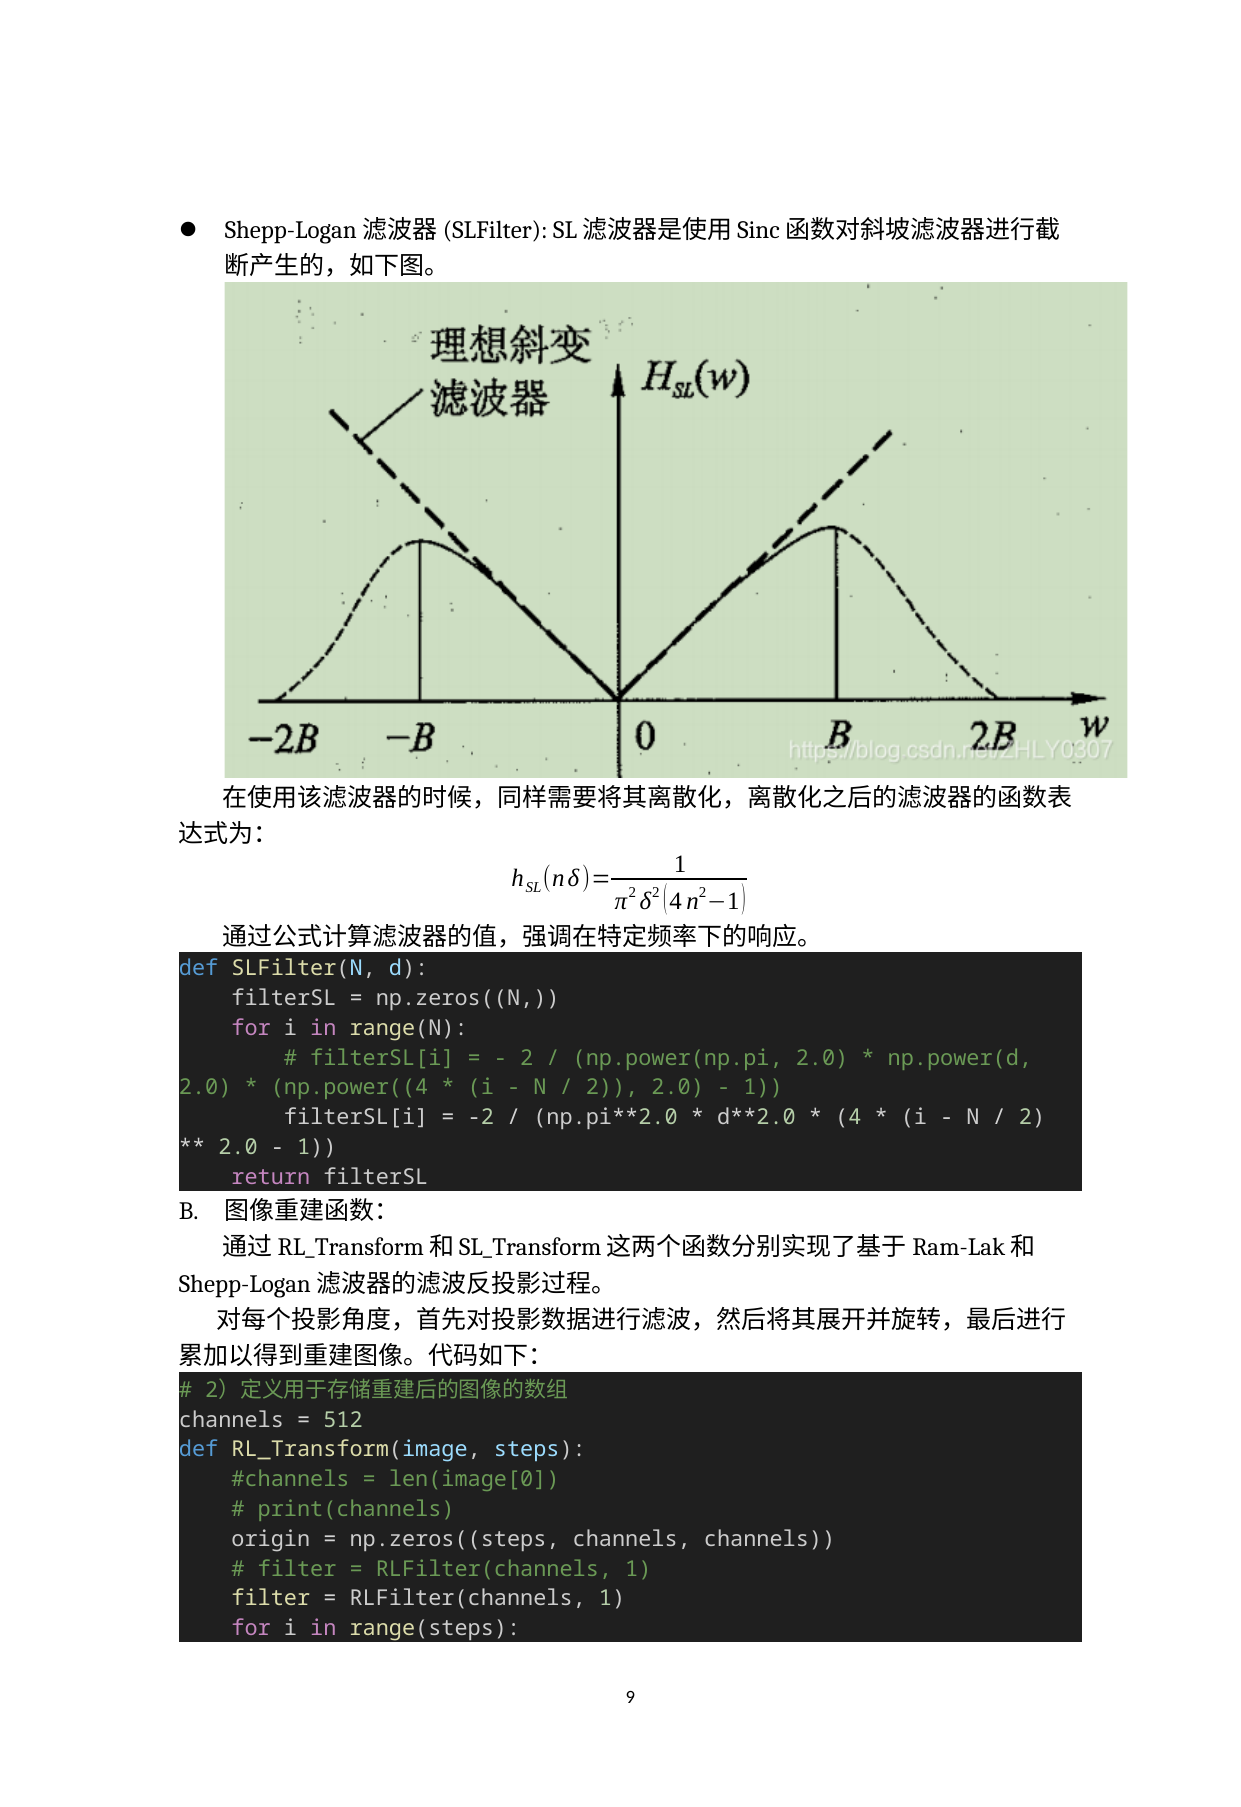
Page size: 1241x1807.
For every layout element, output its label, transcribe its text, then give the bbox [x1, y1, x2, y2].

text #channels = len(image[0]) [179, 1463, 1082, 1493]
text origin = np.zeros((steps, channels, channels)) [179, 1523, 1082, 1552]
text 在使用该滤波器的时候，同样需要将其离散化，离散化之后的滤波器的函数表达式为： [179, 778, 1082, 850]
text # filter = RLFilter(channels, 1) [179, 1552, 1082, 1582]
text filter = RLFilter(channels, 1) [179, 1582, 1082, 1612]
text # filterSL[i] = - 2 / (np.power(np.pi, 2.0) * np.power(d, 2.0) * (np.power((4 * (i - N / 2)), 2.0) - 1)) [179, 1042, 1082, 1101]
text return filterSL [179, 1161, 1082, 1191]
text for i in range(steps): [179, 1612, 1082, 1642]
text channels = 512 [179, 1403, 1082, 1433]
text def SLFilter(N, d): [179, 952, 1082, 982]
text filterSL[i] = -2 / (np.pi**2.0 * d**2.0 * (4 * (i - N / 2) ** 2.0 - 1)) [179, 1101, 1082, 1161]
text def RL_Transform(image, steps): [179, 1433, 1082, 1463]
text 通过RL_Transform和SL_Transform这两个函数分别实现了基于 Ram-Lak 和 Shepp-Logan 滤波器的滤波反投影过程。 [179, 1227, 1082, 1299]
text 对每个投影角度，首先对投影数据进行滤波，然后将其展开并旋转，最后进行累加以得到重建图像。代码如下： [179, 1299, 1082, 1372]
text filterSL = np.zeros((N,)) [179, 982, 1082, 1012]
text # 2）定义用于存储重建后的图像的数组 [179, 1372, 1082, 1403]
text # print(channels) [179, 1493, 1082, 1523]
picture [224, 282, 1128, 778]
list 图像重建函数： [179, 1191, 1082, 1227]
text for i in range(N): [179, 1012, 1082, 1042]
text 通过公式计算滤波器的值，强调在特定频率下的响应。 [179, 916, 1082, 952]
